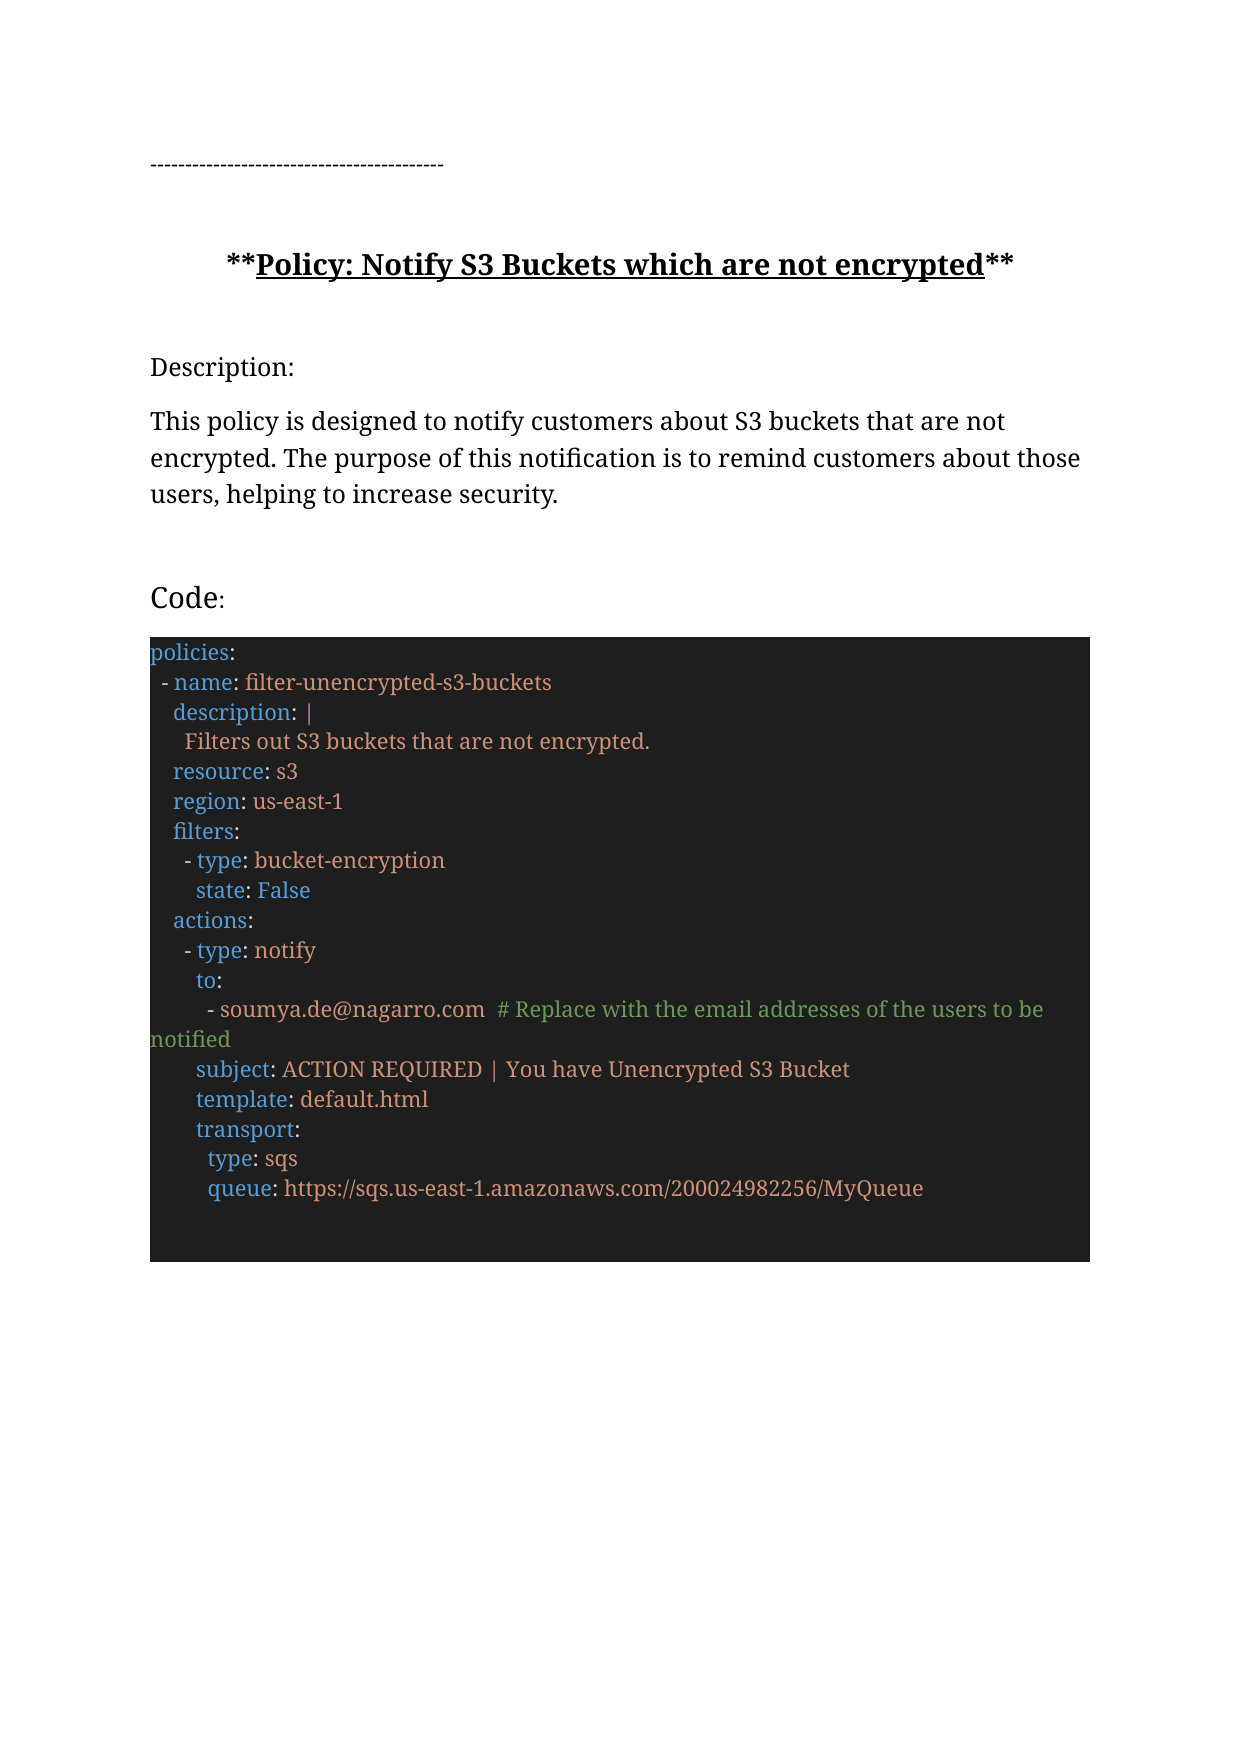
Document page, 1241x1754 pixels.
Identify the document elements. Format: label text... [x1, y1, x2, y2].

text policies: [150, 637, 1090, 667]
text state: False [150, 875, 1090, 905]
text subject: ACTION REQUIRED | You have Unencrypted S3 Bucket [150, 1054, 1090, 1084]
text region: us-east-1 [150, 786, 1090, 816]
text queue: https://sqs.us-east-1.amazonaws.com/200024982256/MyQueue [150, 1173, 1090, 1203]
text type: sqs [150, 1143, 1090, 1173]
text transport: [150, 1113, 1090, 1143]
text Code: [150, 577, 1090, 617]
text Filters out S3 buckets that are not encrypted. [150, 726, 1090, 756]
text ------------------------------------------ [150, 150, 1090, 178]
text - type: bucket-encryption [150, 845, 1090, 875]
text description: | [150, 696, 1090, 726]
text filters: [150, 816, 1090, 845]
text Description: [150, 350, 1090, 384]
text resource: s3 [150, 756, 1090, 786]
text actions: [150, 905, 1090, 935]
text - name: filter-unencrypted-s3-buckets [150, 667, 1090, 696]
text This policy is designed to notify customers about S3 buckets that are not encrypted. The purpose of this notification is to remind customers about those users, helping to increase security. [150, 403, 1090, 511]
text - soumya.de@nagarro.com # Replace with the email addresses of the users to be notified [150, 994, 1090, 1054]
text **Policy: Notify S3 Buckets which are not encrypted** [150, 244, 1090, 283]
text to: [150, 964, 1090, 994]
text template: default.html [150, 1084, 1090, 1113]
text - type: notify [150, 935, 1090, 964]
